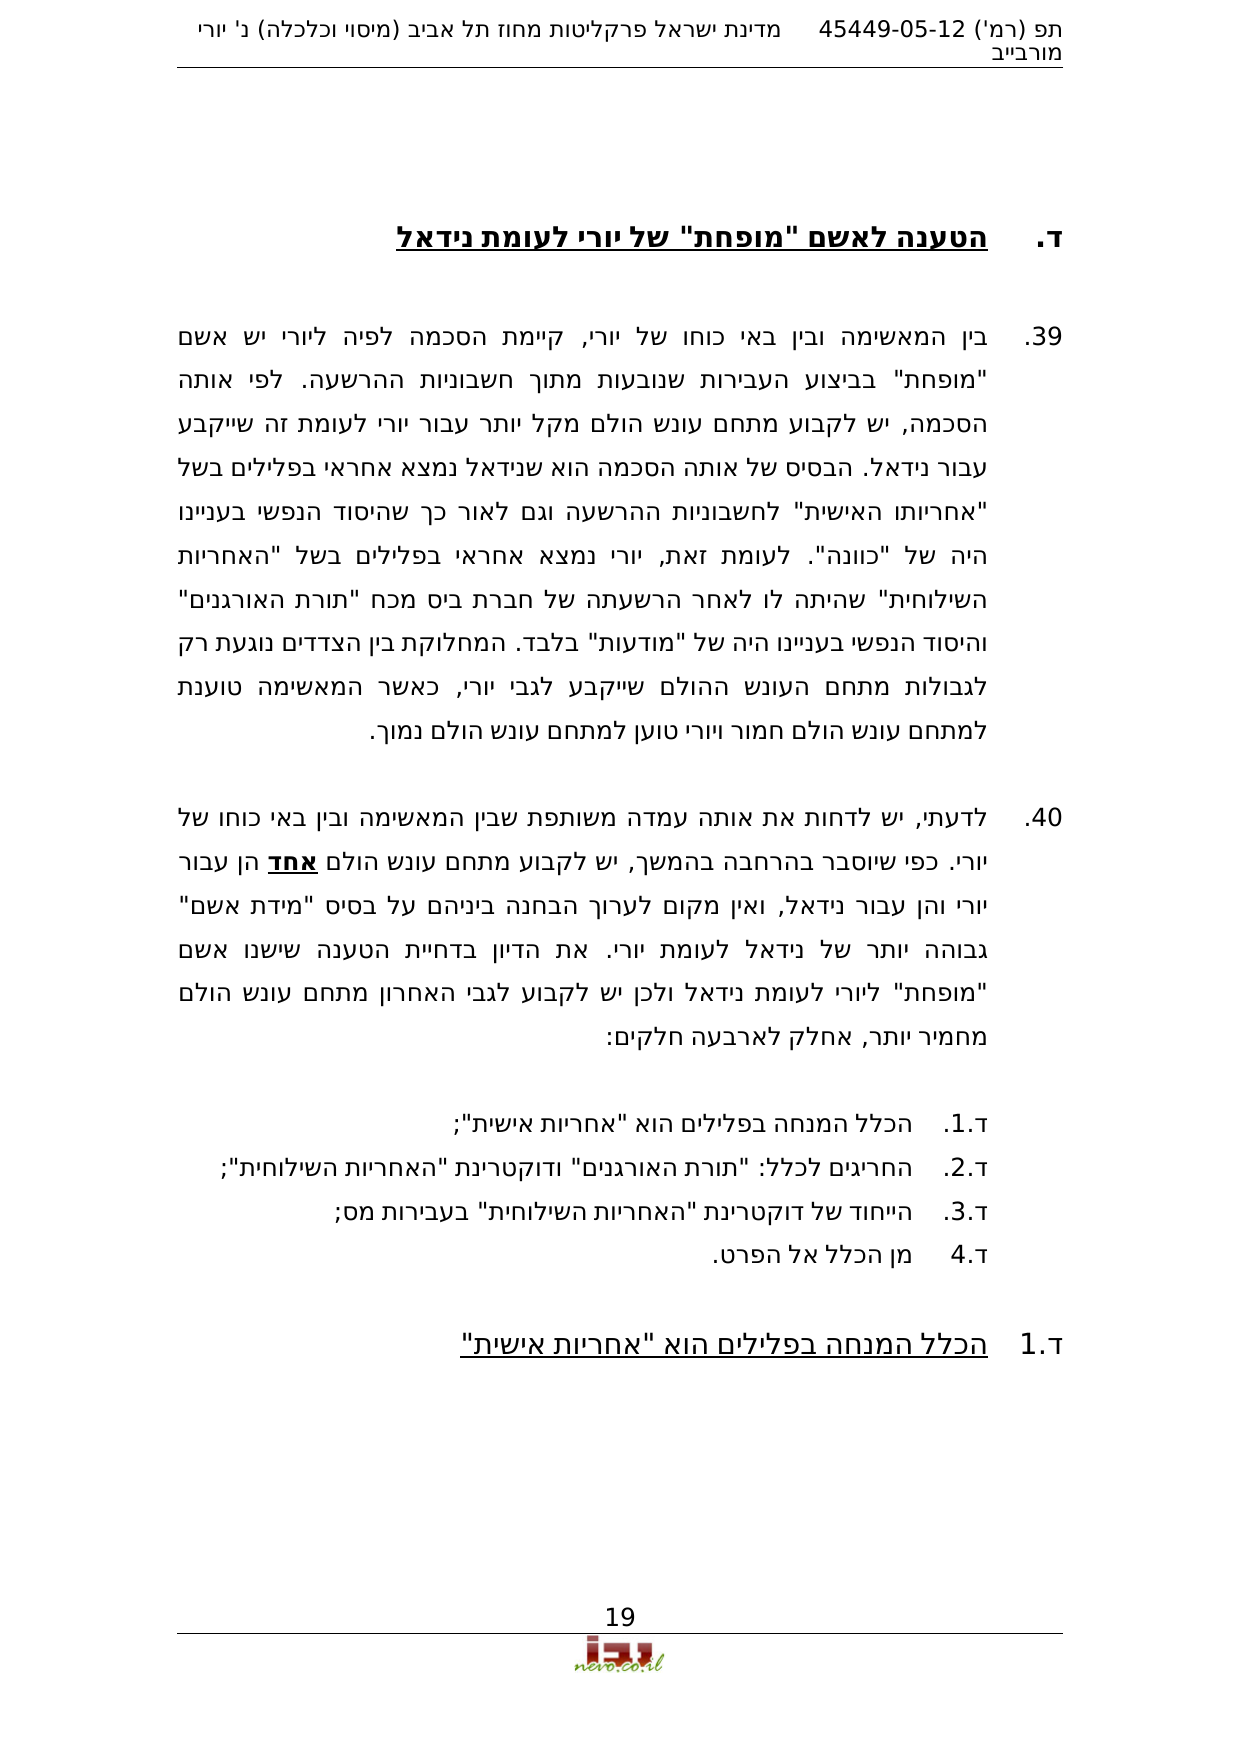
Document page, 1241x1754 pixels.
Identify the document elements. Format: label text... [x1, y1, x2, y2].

text 40. לדעתי, יש לדחות את אותה עמדה משותפת שבין המאשימה ובין באי כוחו של יורי. כפי שיוסבר בהרחבה בהמשך, יש לקבוע מתחם עונש הולם אחד הן עבור יורי והן עבור נידאל, ואין מקום לערוך הבחנה ביניהם על בסיס "מידת אשם" גבוהה יותר של נידאל לעומת יורי. את הדיון בדחיית הטענה שישנו אשם "מופחת" ליורי לעומת נידאל ולכן יש לקבוע לגבי האחרון מתחם עונש הולם מחמיר יותר, אחלק לארבעה חלקים: [177, 803, 1063, 1052]
text ד.2. החריגים לכלל: "תורת האורגנים" ודוקטרינת "האחריות השילוחית"; [177, 1153, 988, 1182]
text ד.3. הייחוד של דוקטרינת "האחריות השילוחית" בעבירות מס; [177, 1197, 988, 1226]
text ד.1 הכלל המנחה בפלילים הוא "אחריות אישית" [177, 1327, 1063, 1361]
text ד.4 מן הכלל אל הפרט. [177, 1241, 988, 1270]
picture [574, 1635, 666, 1673]
text 39. בין המאשימה ובין באי כוחו של יורי, קיימת הסכמה לפיה ליורי יש אשם "מופחת" בביצוע העבירות שנובעות מתוך חשבוניות ההרשעה. לפי אותה הסכמה, יש לקבוע מתחם עונש הולם מקל יותר עבור יורי לעומת זה שייקבע עבור נידאל. הבסיס של אותה הסכמה הוא שנידאל נמצא אחראי בפלילים בשל "אחריותו האישית" לחשבוניות ההרשעה וגם לאור כך שהיסוד הנפשי בעניינו היה של "כוונה". לעומת זאת, יורי נמצא אחראי בפלילים בשל "האחריות השילוחית" שהיתה לו לאחר הרשעתה של חברת ביס מכח "תורת האורגנים" והיסוד הנפשי בעניינו היה של "מודעות" בלבד. המחלוקת בין הצדדים נוגעת רק לגבולות מתחם העונש ההולם שייקבע לגבי יורי, כאשר המאשימה טוענת למתחם עונש הולם חמור ויורי טוען למתחם עונש הולם נמוך. [177, 322, 1063, 746]
text ד.1. הכלל המנחה בפלילים הוא "אחריות אישית"; [177, 1109, 1063, 1138]
text ד. הטענה לאשם "מופחת" של יורי לעומת נידאל [177, 220, 1063, 254]
